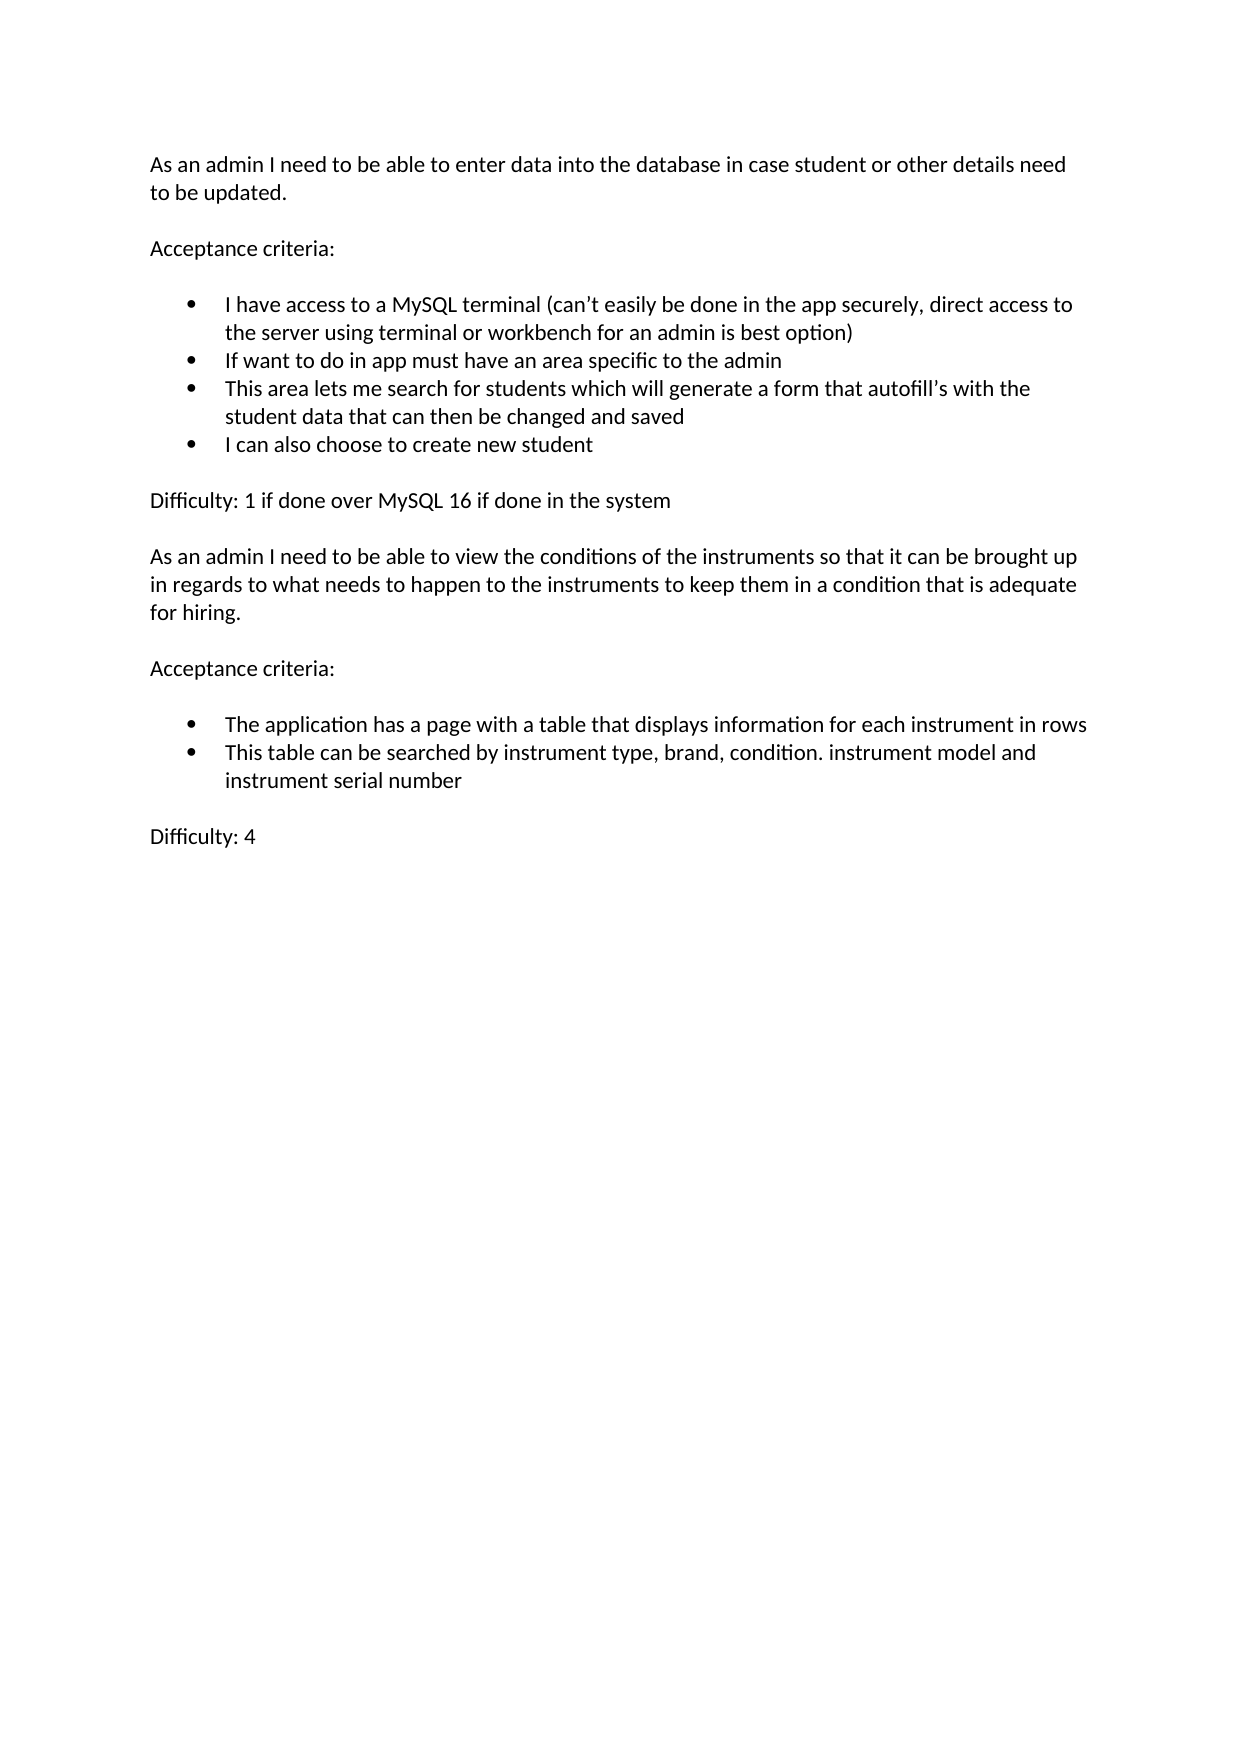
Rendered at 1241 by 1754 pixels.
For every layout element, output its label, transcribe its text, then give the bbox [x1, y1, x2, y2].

text Difficulty: 1 if done over MySQL 16 if done in the system [150, 486, 1090, 514]
list I can also choose to create new student [187, 430, 1090, 458]
list If want to do in app must have an area specific to the admin [187, 346, 1090, 374]
text As an admin I need to be able to enter data into the database in case student or other details need to be updated. [150, 150, 1090, 206]
list The application has a page with a table that displays information for each instrument in rows [187, 710, 1090, 738]
list This table can be searched by instrument type, brand, condition. instrument model and instrument serial number [187, 738, 1090, 794]
list This area lets me search for students which will generate a form that autofill’s with the student data that can then be changed and saved [187, 374, 1090, 430]
text Difficulty: 4 [150, 822, 1090, 851]
text Acceptance criteria: [150, 234, 1090, 262]
text Acceptance criteria: [150, 654, 1090, 682]
text As an admin I need to be able to view the conditions of the instruments so that it can be brought up in regards to what needs to happen to the instruments to keep them in a condition that is adequate for hiring. [150, 542, 1090, 626]
